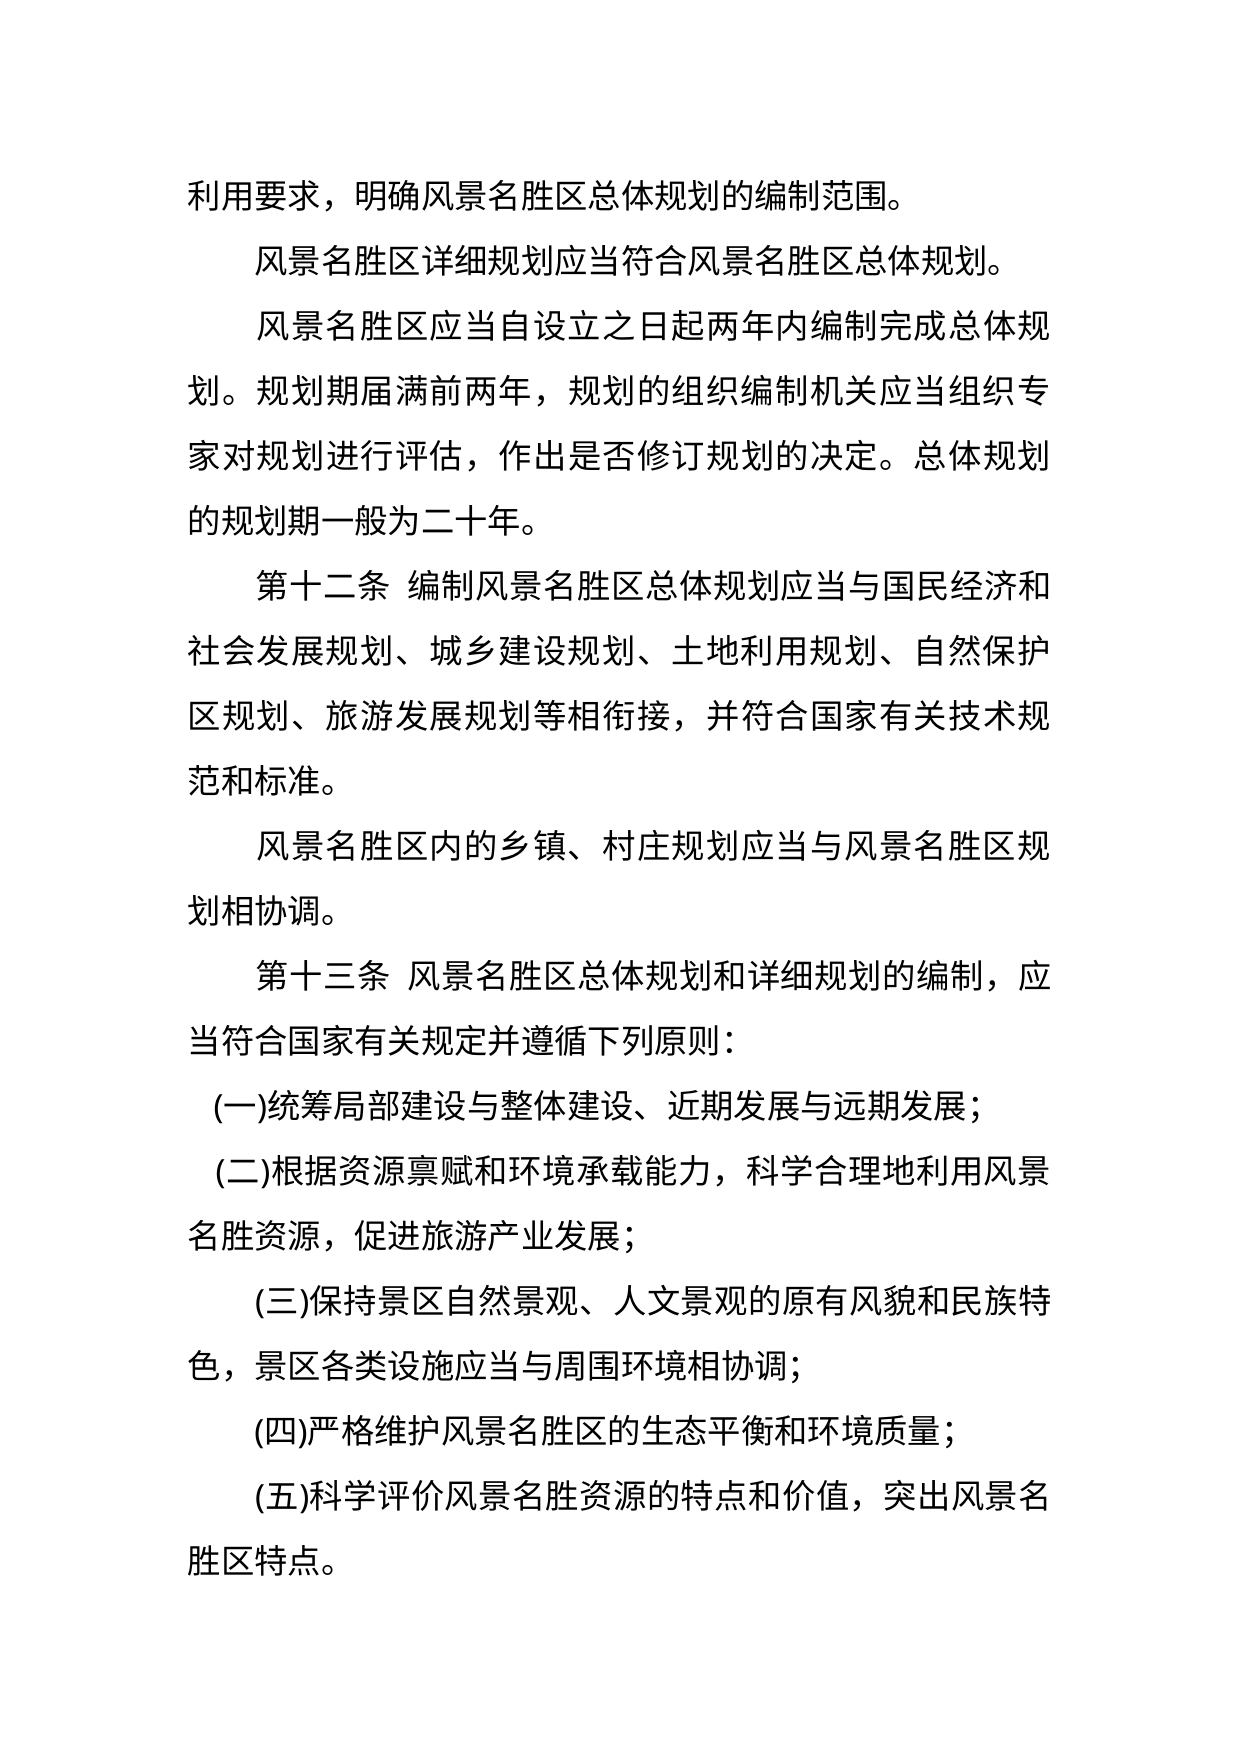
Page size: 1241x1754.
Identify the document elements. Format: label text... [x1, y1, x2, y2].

text (四)严格维护风景名胜区的生态平衡和环境质量； [187, 1397, 1053, 1462]
text (一)统筹局部建设与整体建设、近期发展与远期发展； [187, 1072, 1053, 1137]
text (三)保持景区自然景观、人文景观的原有风貌和民族特色，景区各类设施应当与周围环境相协调； [187, 1267, 1053, 1397]
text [187, 162, 1053, 227]
text 风景名胜区应当自设立之日起两年内编制完成总体规划。规划期届满前两年，规划的组织编制机关应当组织专家对规划进行评估，作出是否修订规划的决定。总体规划的规划期一般为二十年。 [187, 292, 1053, 552]
text 第十三条 风景名胜区总体规划和详细规划的编制，应当符合国家有关规定并遵循下列原则： [187, 942, 1053, 1072]
text 风景名胜区详细规划应当符合风景名胜区总体规划。 [187, 227, 1053, 292]
text 风景名胜区内的乡镇、村庄规划应当与风景名胜区规划相协调。 [187, 812, 1053, 942]
text (二)根据资源禀赋和环境承载能力，科学合理地利用风景名胜资源，促进旅游产业发展； [187, 1137, 1053, 1267]
text (五)科学评价风景名胜资源的特点和价值，突出风景名胜区特点。 [187, 1462, 1053, 1592]
text 第十二条 编制风景名胜区总体规划应当与国民经济和社会发展规划、城乡建设规划、土地利用规划、自然保护区规划、旅游发展规划等相衔接，并符合国家有关技术规范和标准。 [187, 552, 1053, 812]
